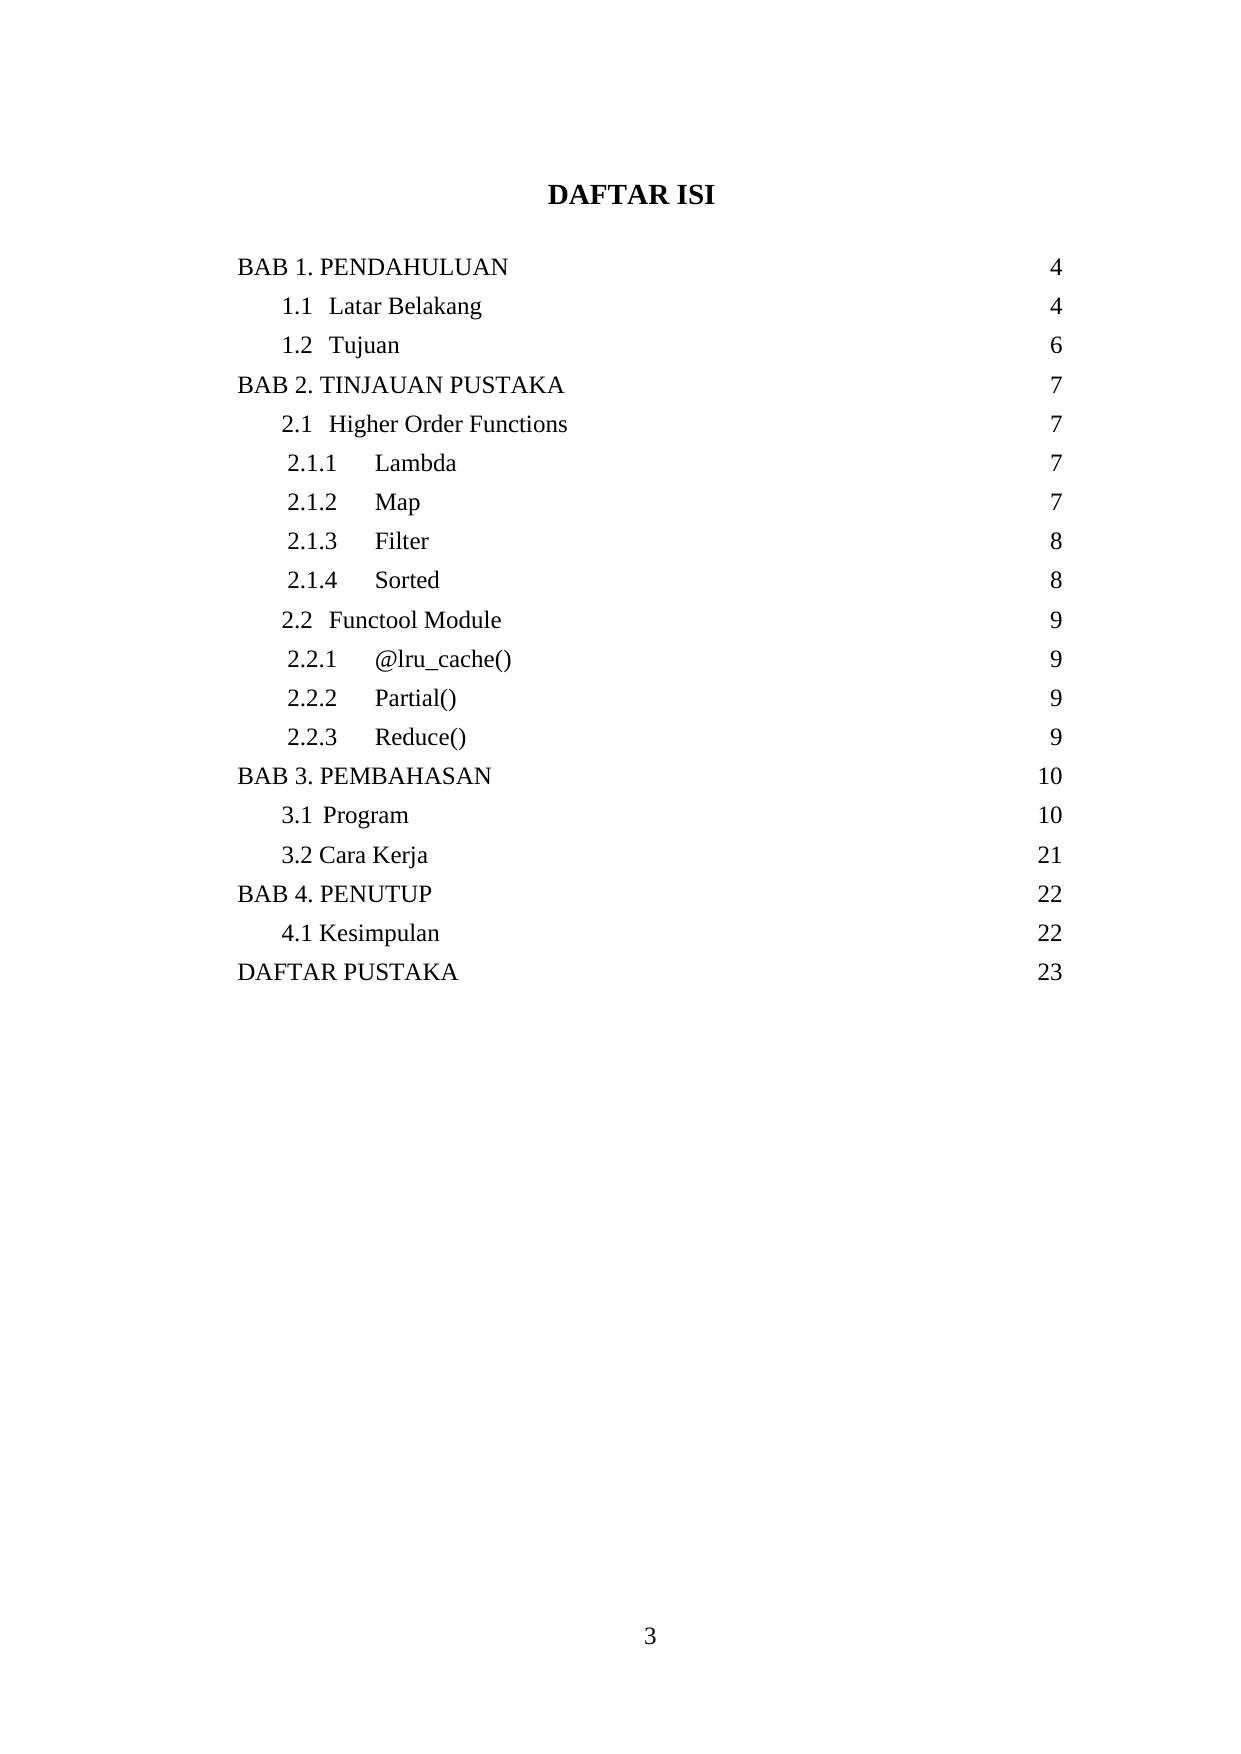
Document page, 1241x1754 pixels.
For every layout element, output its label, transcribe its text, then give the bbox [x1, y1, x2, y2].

text DAFTAR ISI [200, 177, 1063, 211]
